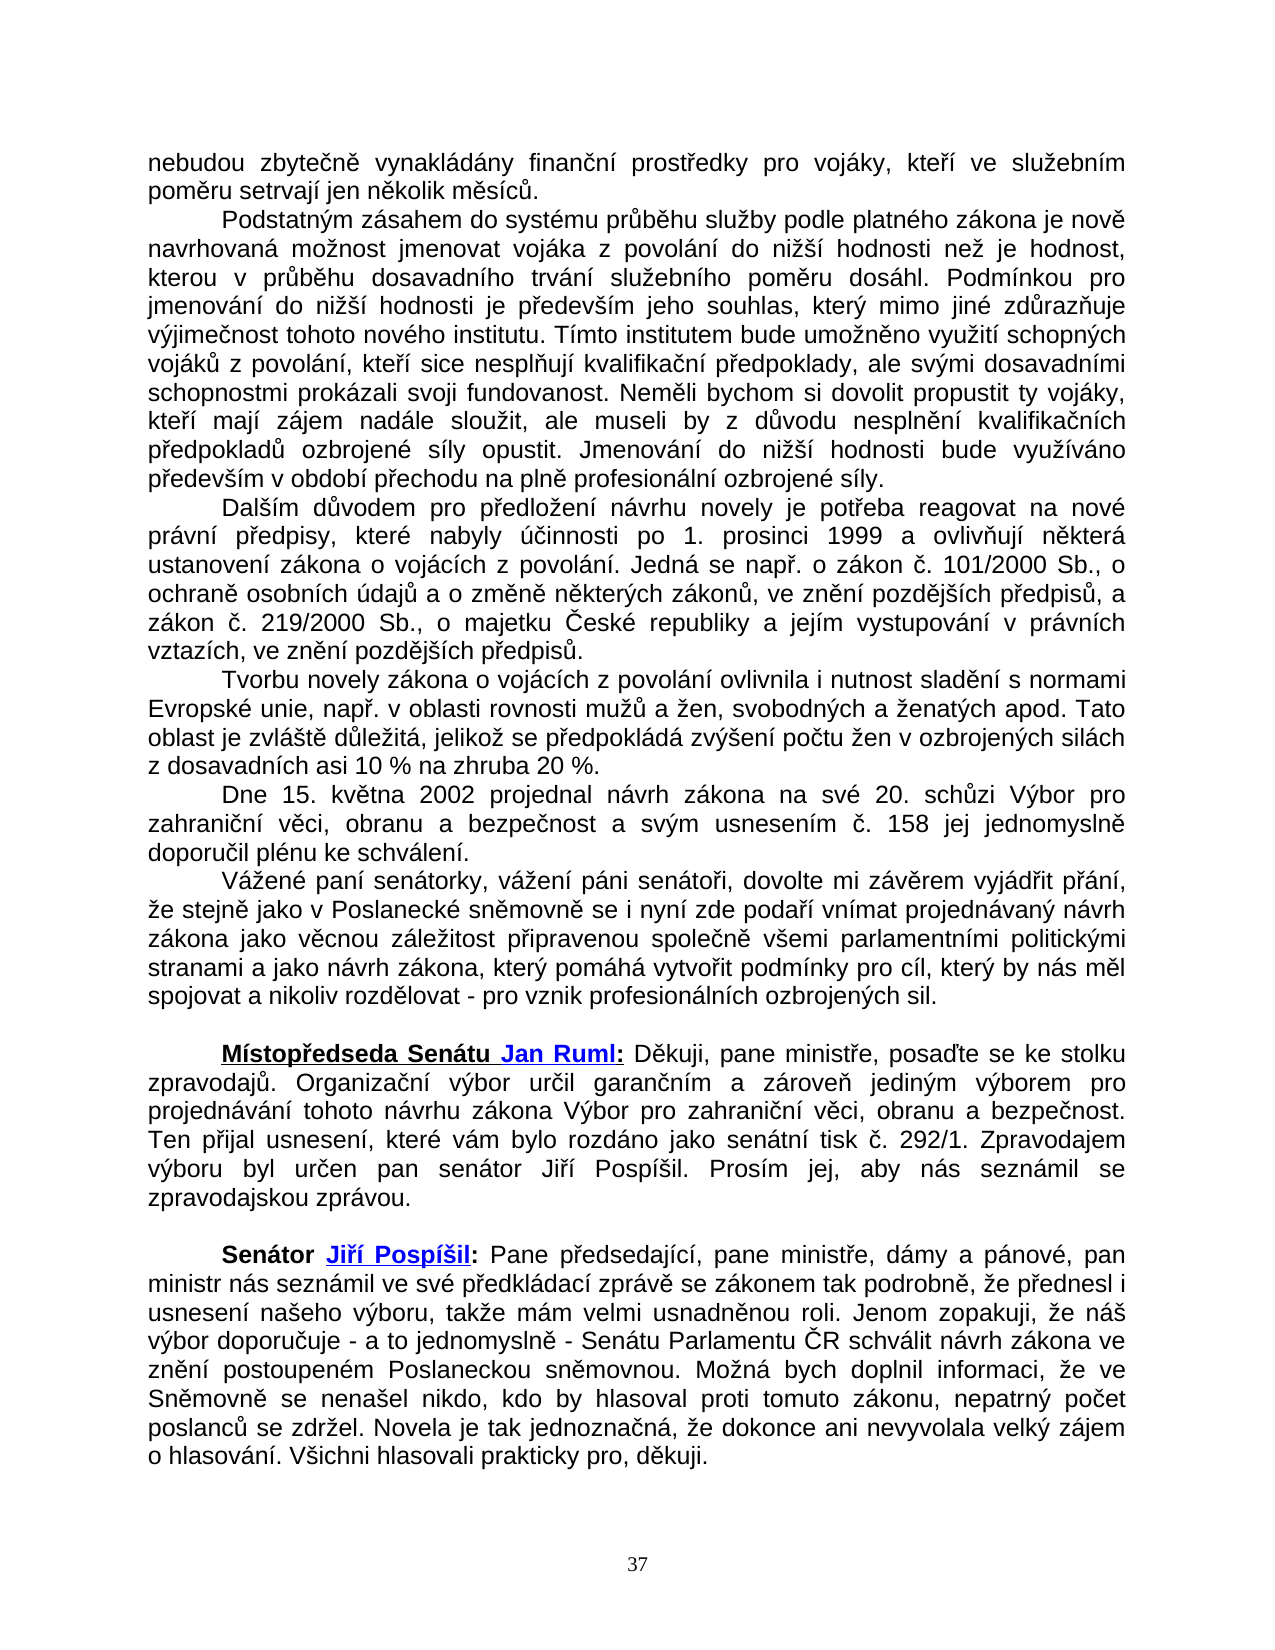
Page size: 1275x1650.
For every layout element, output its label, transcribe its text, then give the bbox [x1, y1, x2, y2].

text Tvorbu novely zákona o vojácích z povolání ovlivnila i nutnost sladění s normami Evropské unie, např. v oblasti rovnosti mužů a žen, svobodných a ženatých apod. Tato oblast je zvláště důležitá, jelikož se předpokládá zvýšení počtu žen v ozbrojených silách z dosavadních asi 10 % na zhruba 20 %. [148, 665, 1127, 780]
text Vážené paní senátorky, vážení páni senátoři, dovolte mi závěrem vyjádřit přání, že stejně jako v Poslanecké sněmovně se i nyní zde podaří vnímat projednávaný návrh zákona jako věcnou záležitost připravenou společně všemi parlamentními politickými stranami a jako návrh zákona, který pomáhá vytvořit podmínky pro cíl, který by nás měl spojovat a nikoliv rozdělovat - pro vznik profesionálních ozbrojených sil. [148, 866, 1127, 1010]
text Dne 15. května 2002 projednal návrh zákona na své 20. schůzi Výbor pro zahraniční věci, obranu a bezpečnost a svým usnesením č. 158 jej jednomyslně doporučil plénu ke schválení. [148, 780, 1127, 866]
text Místopředseda Senátu Jan Ruml: Děkuji, pane ministře, posaďte se ke stolku zpravodajů. Organizační výbor určil garančním a zároveň jediným výborem pro projednávání tohoto návrhu zákona Výbor pro zahraniční věci, obranu a bezpečnost. Ten přijal usnesení, které vám bylo rozdáno jako senátní tisk č. 292/1. Zpravodajem výboru byl určen pan senátor Jiří Pospíšil. Prosím jej, aby nás seznámil se zpravodajskou zprávou. [148, 1039, 1127, 1211]
text Podstatným zásahem do systému průběhu služby podle platného zákona je nově navrhovaná možnost jmenovat vojáka z povolání do nižší hodnosti než je hodnost, kterou v průběhu dosavadního trvání služebního poměru dosáhl. Podmínkou pro jmenování do nižší hodnosti je především jeho souhlas, který mimo jiné zdůrazňuje výjimečnost tohoto nového institutu. Tímto institutem bude umožněno využití schopných vojáků z povolání, kteří sice nesplňují kvalifikační předpoklady, ale svými dosavadními schopnostmi prokázali svoji fundovanost. Neměli bychom si dovolit propustit ty vojáky, kteří mají zájem nadále sloužit, ale museli by z důvodu nesplnění kvalifikačních předpokladů ozbrojené síly opustit. Jmenování do nižší hodnosti bude využíváno především v období přechodu na plně profesionální ozbrojené síly. [148, 205, 1127, 493]
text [148, 148, 1127, 205]
text Dalším důvodem pro předložení návrhu novely je potřeba reagovat na nové právní předpisy, které nabyly účinnosti po 1. prosinci ovlivňují některá ustanovení zákona o vojácích z povolání. Jedná se např. o zákon č. 101/2000 Sb., o ochraně osobních údajů a o změně některých zákonů, ve znění pozdějších předpisů, a zákon č. 219/2000 Sb., o majetku České republiky a jejím vystupování v právních vztazích, ve znění pozdějších předpisů. [148, 493, 1127, 665]
text Senátor Jiří Pospíšil: Pane předsedající, pane ministře, dámy a pánové, pan ministr nás seznámil ve své předkládací zprávě se zákonem tak podrobně, že přednesl i usnesení našeho výboru, takže mám velmi usnadněnou roli. Jenom zopakuji, že náš výbor doporučuje - a to jednomyslně - Senátu Parlamentu ČR schválit návrh zákona ve znění postoupeném Poslaneckou sněmovnou. Možná bych doplnil informaci, že ve Sněmovně se nenašel nikdo, kdo by hlasoval proti tomuto zákonu, nepatrný počet poslanců se zdržel. Novela je tak jednoznačná, že dokonce ani nevyvolala velký zájem o hlasování. Všichni hlasovali prakticky pro, děkuji. [148, 1240, 1127, 1470]
